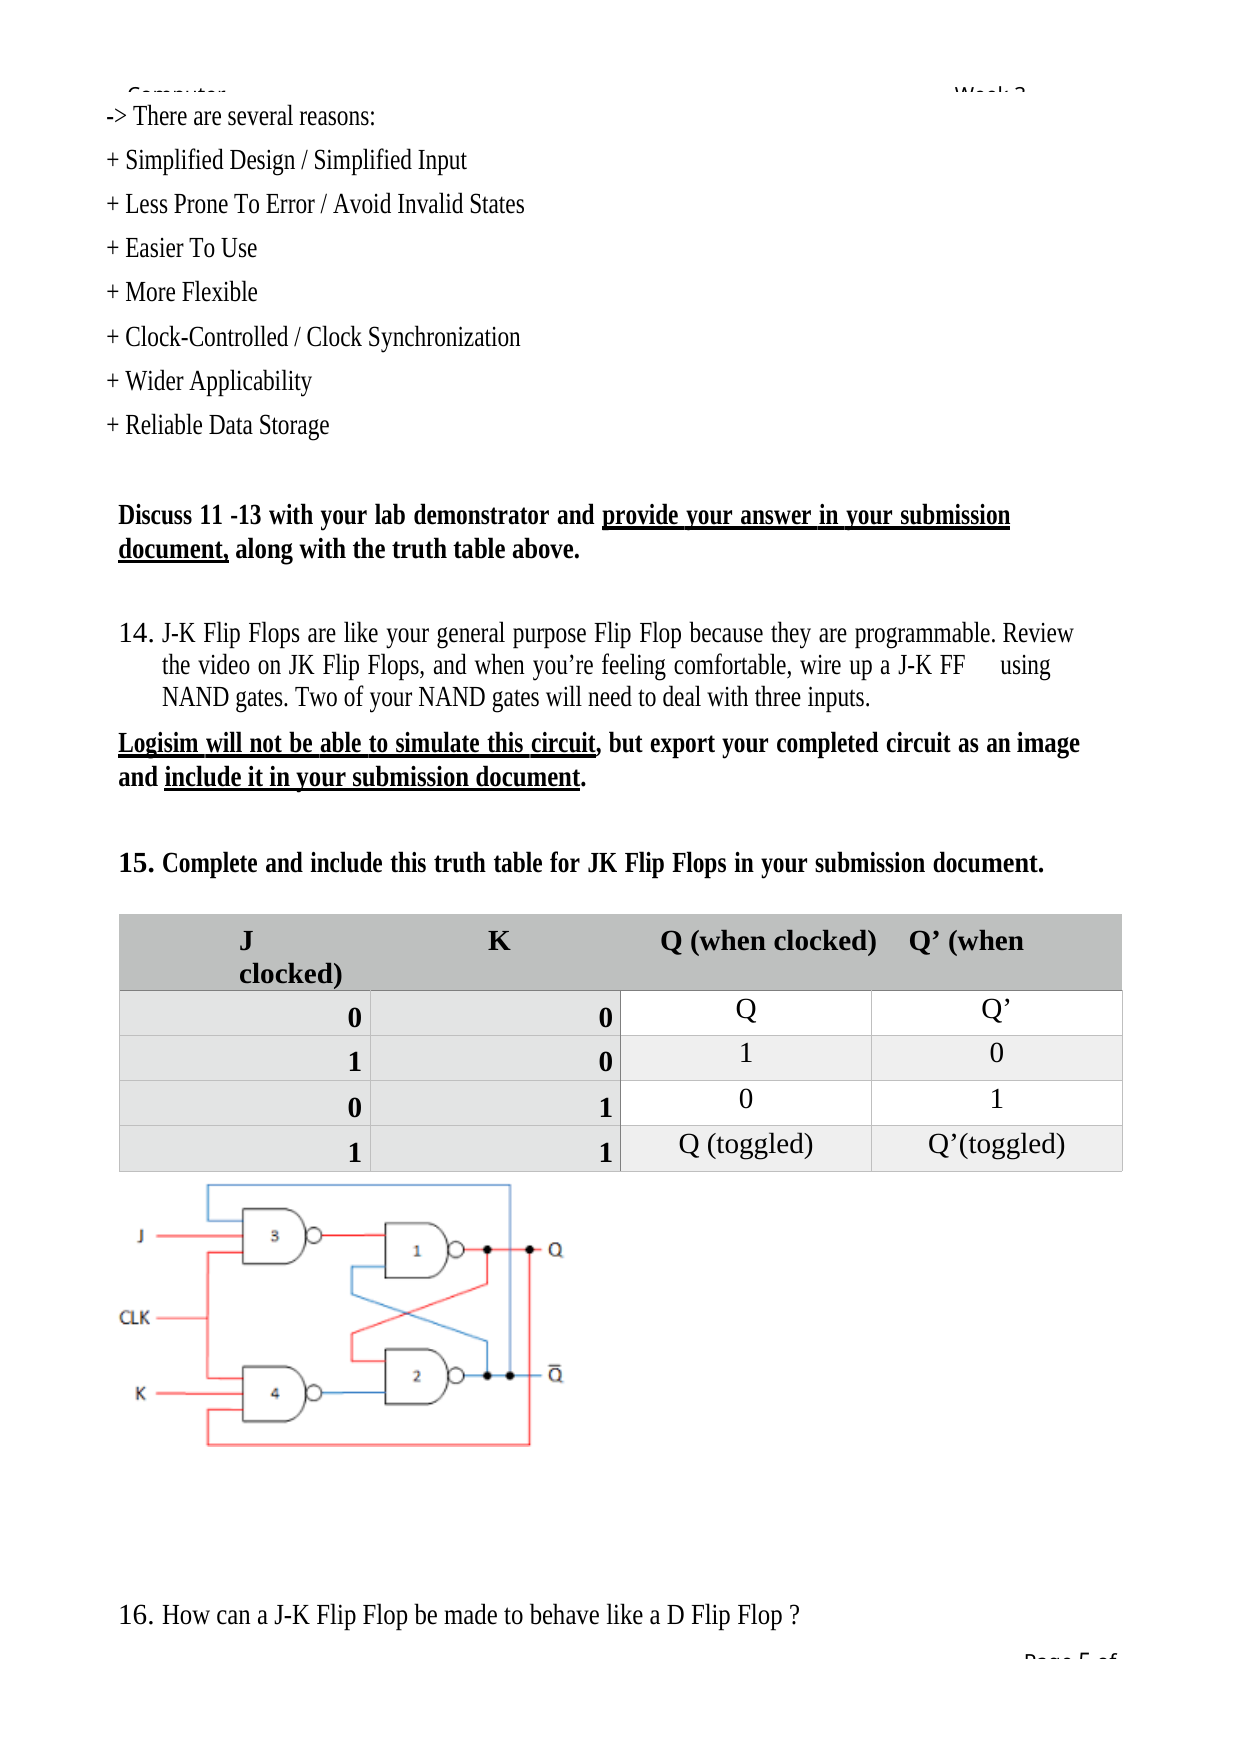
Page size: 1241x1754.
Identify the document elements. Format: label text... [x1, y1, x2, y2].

table_cell 1 [120, 1036, 370, 1080]
table_cell 0 [120, 1081, 370, 1125]
table_cell Q’ [872, 991, 1122, 1035]
table_header J K Q (when clocked) Q’ (when clocked) [119, 914, 1122, 990]
table_cell 0 [371, 1036, 620, 1080]
list + Wider Applicability [106, 363, 1223, 396]
table_cell 0 [621, 1081, 871, 1125]
subtitle Logisim will not be able to simulate this circuit, but export your completed circuit as an image and include it in your submission document. [118, 725, 1111, 792]
table_cell Q [621, 991, 871, 1035]
table_cell 0 [120, 991, 370, 1035]
table_cell 1 [371, 1126, 620, 1171]
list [118, 1597, 1223, 1630]
list + Reliable Data Storage [106, 407, 1223, 441]
list + More Flexible [106, 274, 1223, 308]
picture [106, 1183, 575, 1447]
list + Clock-Controlled / Clock Synchronization [106, 319, 1223, 352]
list -> There are several reasons: [106, 98, 1223, 131]
table_cell Q’(toggled) [872, 1126, 1122, 1171]
table_cell 1 [120, 1126, 370, 1171]
list + Simplified Design / Simplified Input [106, 142, 1223, 176]
table_cell 1 [872, 1081, 1122, 1125]
list + Less Prone To Error / Avoid Invalid States [106, 186, 1223, 220]
table_cell 0 [371, 991, 620, 1035]
subtitle Discuss 11 -13 with your lab demonstrator and provide your answer in your submission document, along with the truth table above. [118, 497, 1115, 564]
table_cell 0 [872, 1036, 1122, 1080]
list J-K Flip Flops are like your general purpose Flip Flop because they are programmable. Review the video on JK Flip Flops, and when you’re feeling comfortable, wire up a J-K FF using NAND gates. Two of your NAND gates will need to deal with three inputs. [118, 617, 1109, 713]
table_cell 1 [371, 1081, 620, 1125]
table_cell Q (toggled) [621, 1126, 871, 1171]
list + Easier To Use [106, 230, 1223, 264]
table_cell 1 [621, 1036, 871, 1080]
list Complete and include this truth table for JK Flip Flops in your submission document. [118, 845, 1077, 879]
